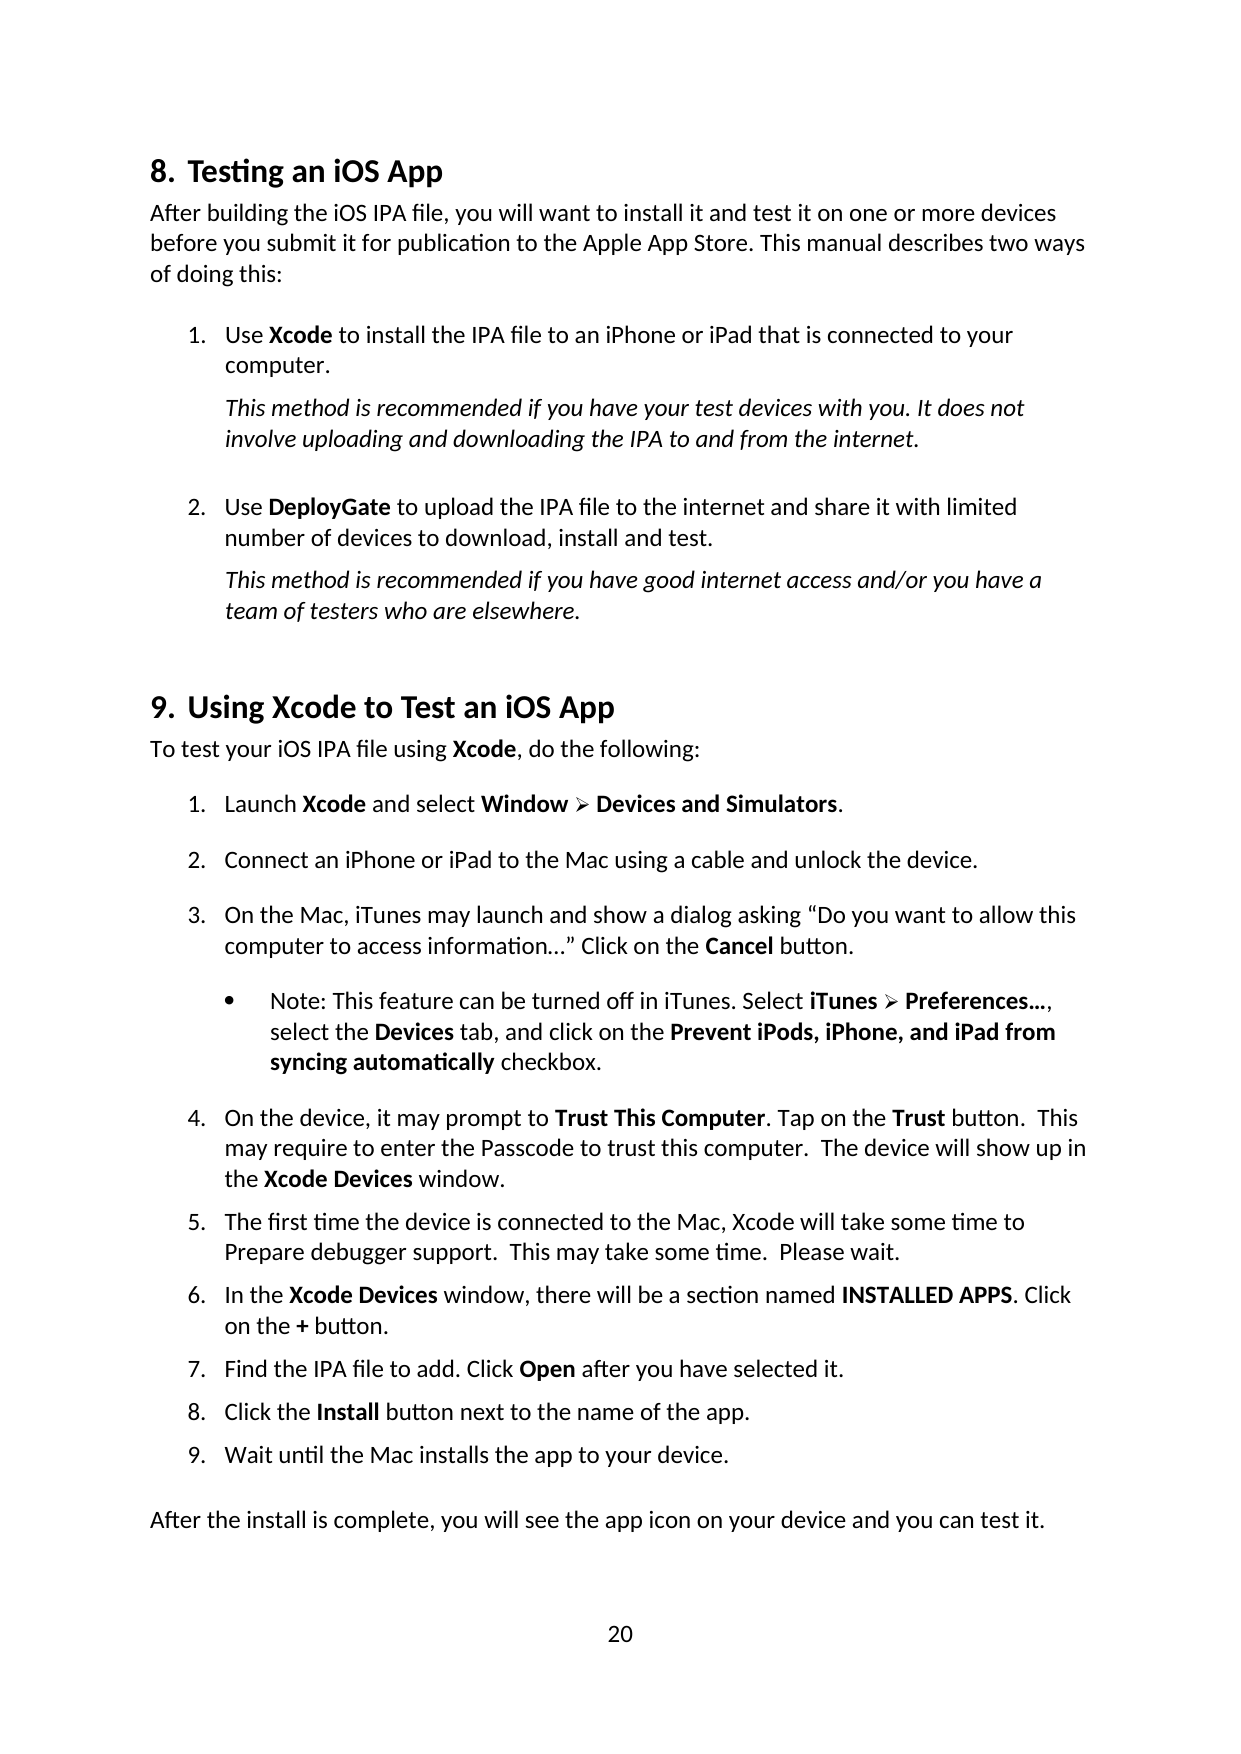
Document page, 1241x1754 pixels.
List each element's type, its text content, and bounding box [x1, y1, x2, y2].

list Wait until the Mac installs the app to your device. [187, 1439, 1090, 1469]
subtitle Using Xcode to Test an iOS App [150, 686, 1090, 726]
text To test your iOS IPA file using Xcode, do the following: [150, 733, 1090, 763]
list In the Xcode Devices window, there will be a section named INSTALLED APPS. Click on the + button. [187, 1279, 1090, 1341]
list Use Xcode to install the IPA file to an iPhone or iPad that is connected to your computer. [187, 319, 1090, 380]
subtitle Testing an iOS App [150, 150, 1090, 191]
text After building the iOS IPA file, you will want to install it and test it on one or more devices before you submit it for publication to the Apple App Store. This manual describes two ways of doing this: [150, 197, 1090, 288]
text This method is recommended if you have your test devices with you. It does not involve uploading and downloading the IPA to and from the internet. [225, 393, 1090, 454]
list Note: This feature can be turned off in iTunes. Select iTunes Preferences…, select the Devices tab, and click on the Prevent iPods, iPhone, and iPad from syncing automatically checkbox. [225, 985, 1090, 1077]
list The first time the device is connected to the Mac, Xcode will take some time to Prepare debugger support. This may take some time. Please wait. [187, 1206, 1090, 1267]
text This method is recommended if you have good internet access and/or you have a team of testers who are elsewhere. [225, 565, 1090, 626]
list Click the Install button next to the name of the app. [187, 1396, 1090, 1427]
list Find the IPA file to add. Click Open after you have selected it. [187, 1353, 1090, 1383]
list On the Mac, iTunes may launch and show a dialog asking “Do you want to allow this computer to access information…” Click on the Cancel button. [187, 899, 1090, 960]
list On the device, it may prompt to Trust This Computer. Tap on the Trust button. This may require to enter the Passcode to trust this computer. The device will show up in the Xcode Devices window. [187, 1102, 1090, 1193]
list Connect an iPhone or iPad to the Mac using a cable and unlock the device. [187, 844, 1090, 874]
text After the install is complete, you will see the app icon on your device and you can test it. [150, 1504, 1090, 1535]
list Launch Xcode and select Window Devices and Simulators. [187, 788, 1090, 819]
list Use DeployGate to upload the IPA file to the internet and share it with limited number of devices to download, install and test. [187, 491, 1090, 552]
